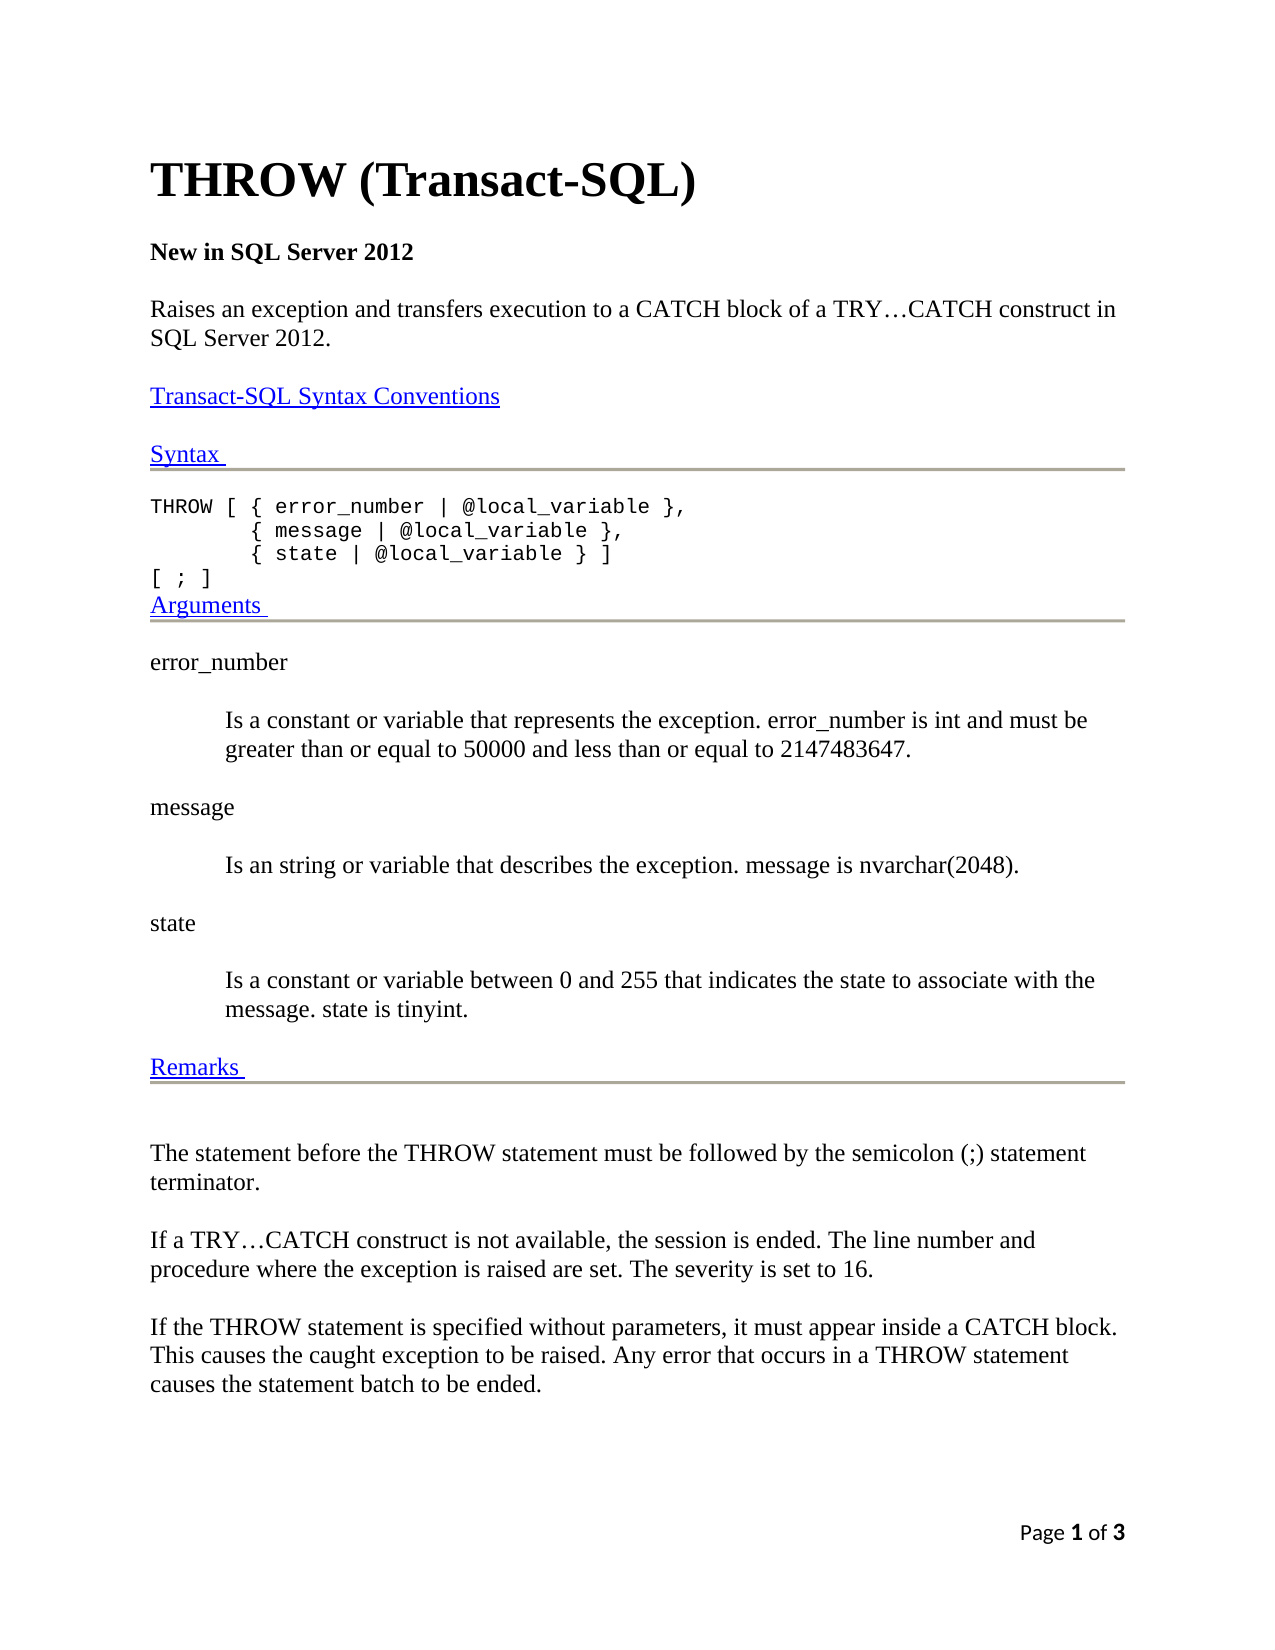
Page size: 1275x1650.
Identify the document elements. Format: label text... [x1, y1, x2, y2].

text THROW (Transact-SQL) [150, 150, 1125, 207]
text New in SQL Server 2012 [150, 237, 1125, 265]
text { state | @local_variable } ] [150, 543, 1125, 567]
text Remarks [150, 1052, 1125, 1081]
text Is a constant or variable between 0 and 255 that indicates the state to associate with the message. state is tinyint. [225, 966, 1125, 1023]
text Raises an exception and transfers execution to a CATCH block of a TRY…CATCH construct in SQL Server 2012. [150, 294, 1125, 352]
text If the THROW statement is specified without parameters, it must appear inside a CATCH block. This causes the caught exception to be raised. Any error that occurs in a THROW statement causes the statement batch to be ended. [150, 1312, 1125, 1398]
text message [150, 792, 1125, 821]
text { message | @local_variable }, [150, 519, 1125, 543]
text Is a constant or variable that represents the exception. error_number is int and must be greater than or equal to 50000 and less than or equal to 2147483647. [225, 705, 1125, 763]
text error_number [150, 647, 1125, 676]
text The statement before the THROW statement must be followed by the semicolon (;) statement terminator. [150, 1138, 1125, 1196]
text Arguments [150, 591, 1125, 619]
text Is an string or variable that describes the exception. message is nvarchar(2048). [225, 850, 1125, 878]
text If a TRY…CATCH construct is not available, the session is ended. The line number and procedure where the exception is raised are set. The severity is set to 16. [150, 1225, 1125, 1282]
text Syntax [150, 439, 1125, 467]
text [ ; ] [150, 567, 1125, 591]
text Transact-SQL Syntax Conventions [150, 381, 1125, 410]
text state [150, 908, 1125, 936]
text THROW [ { error_number | @local_variable }, [150, 496, 1125, 519]
